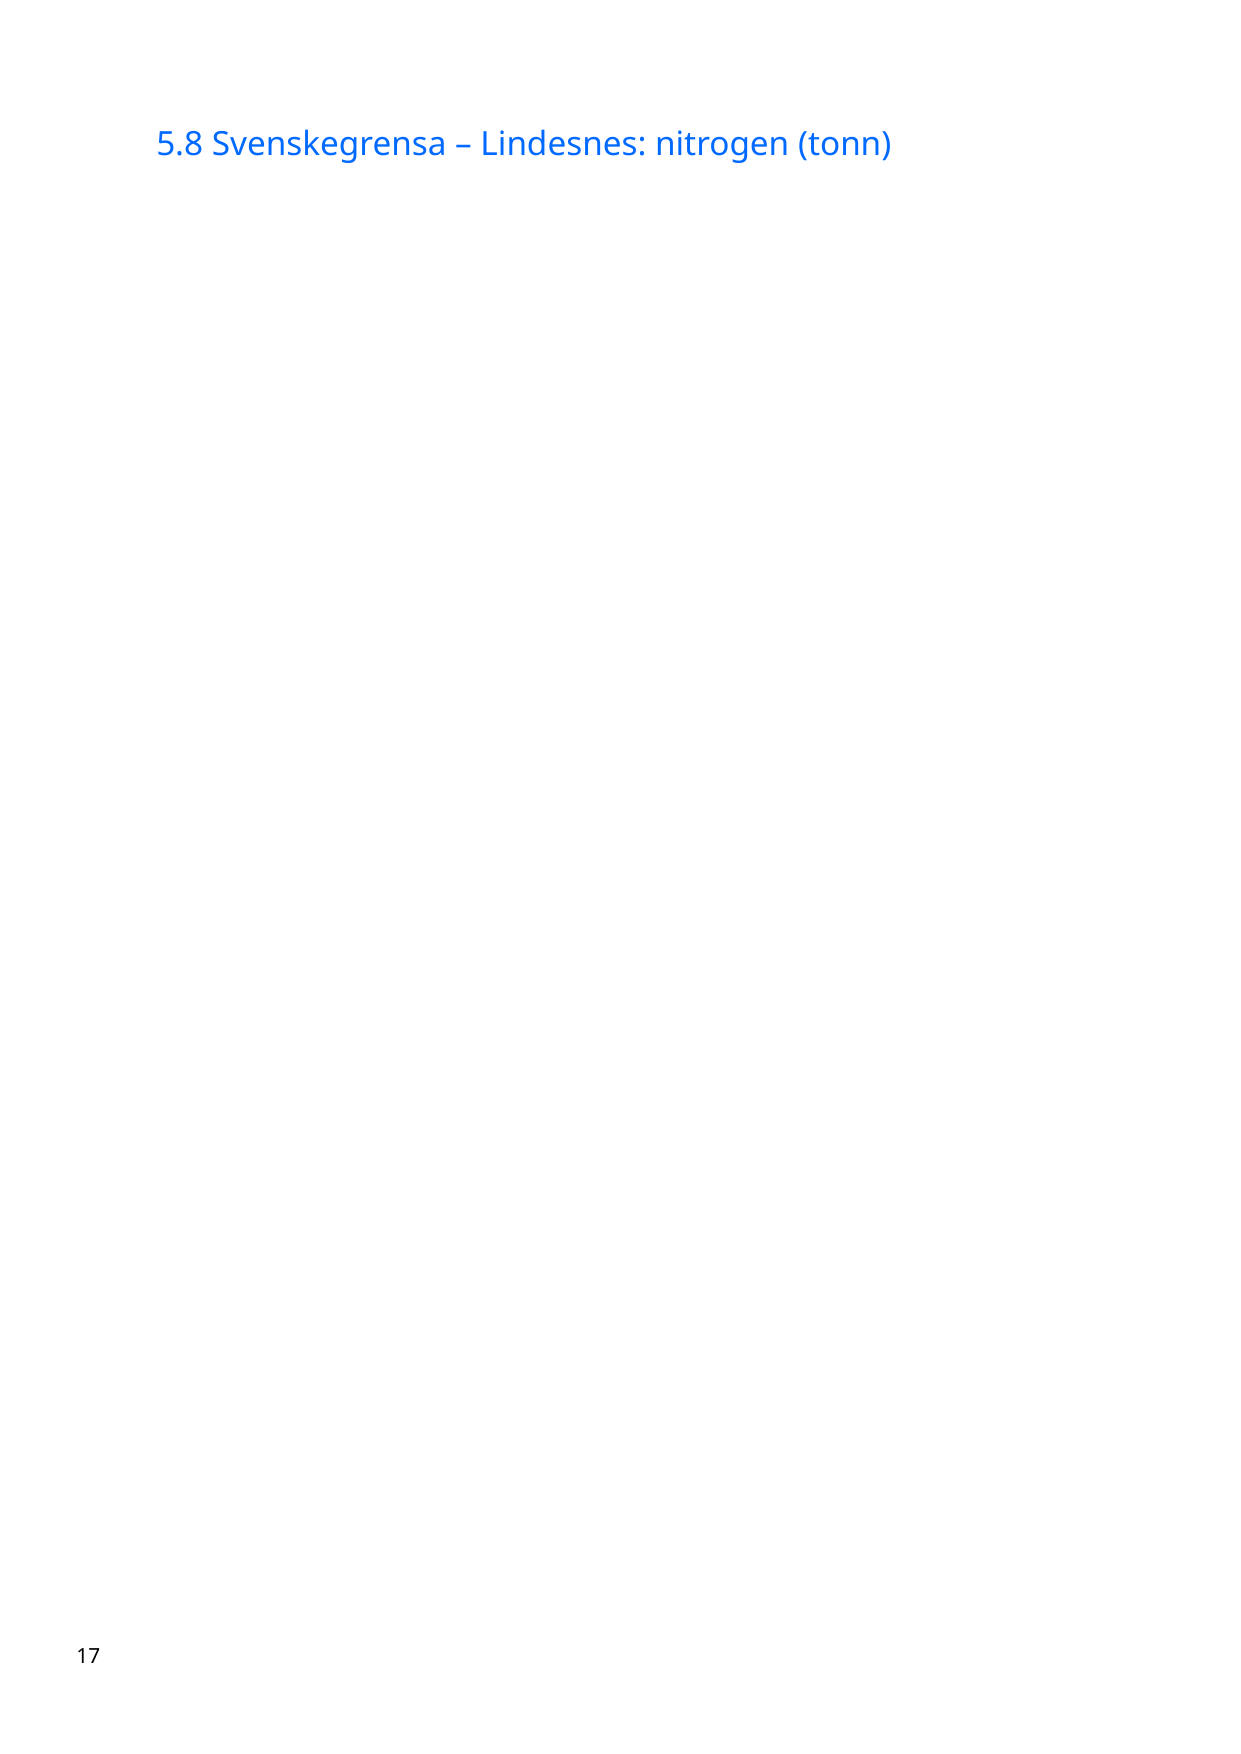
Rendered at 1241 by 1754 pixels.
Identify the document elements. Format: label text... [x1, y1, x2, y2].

subtitle Svenskegrensa – Lindesnes: nitrogen (tonn) [156, 120, 1090, 165]
